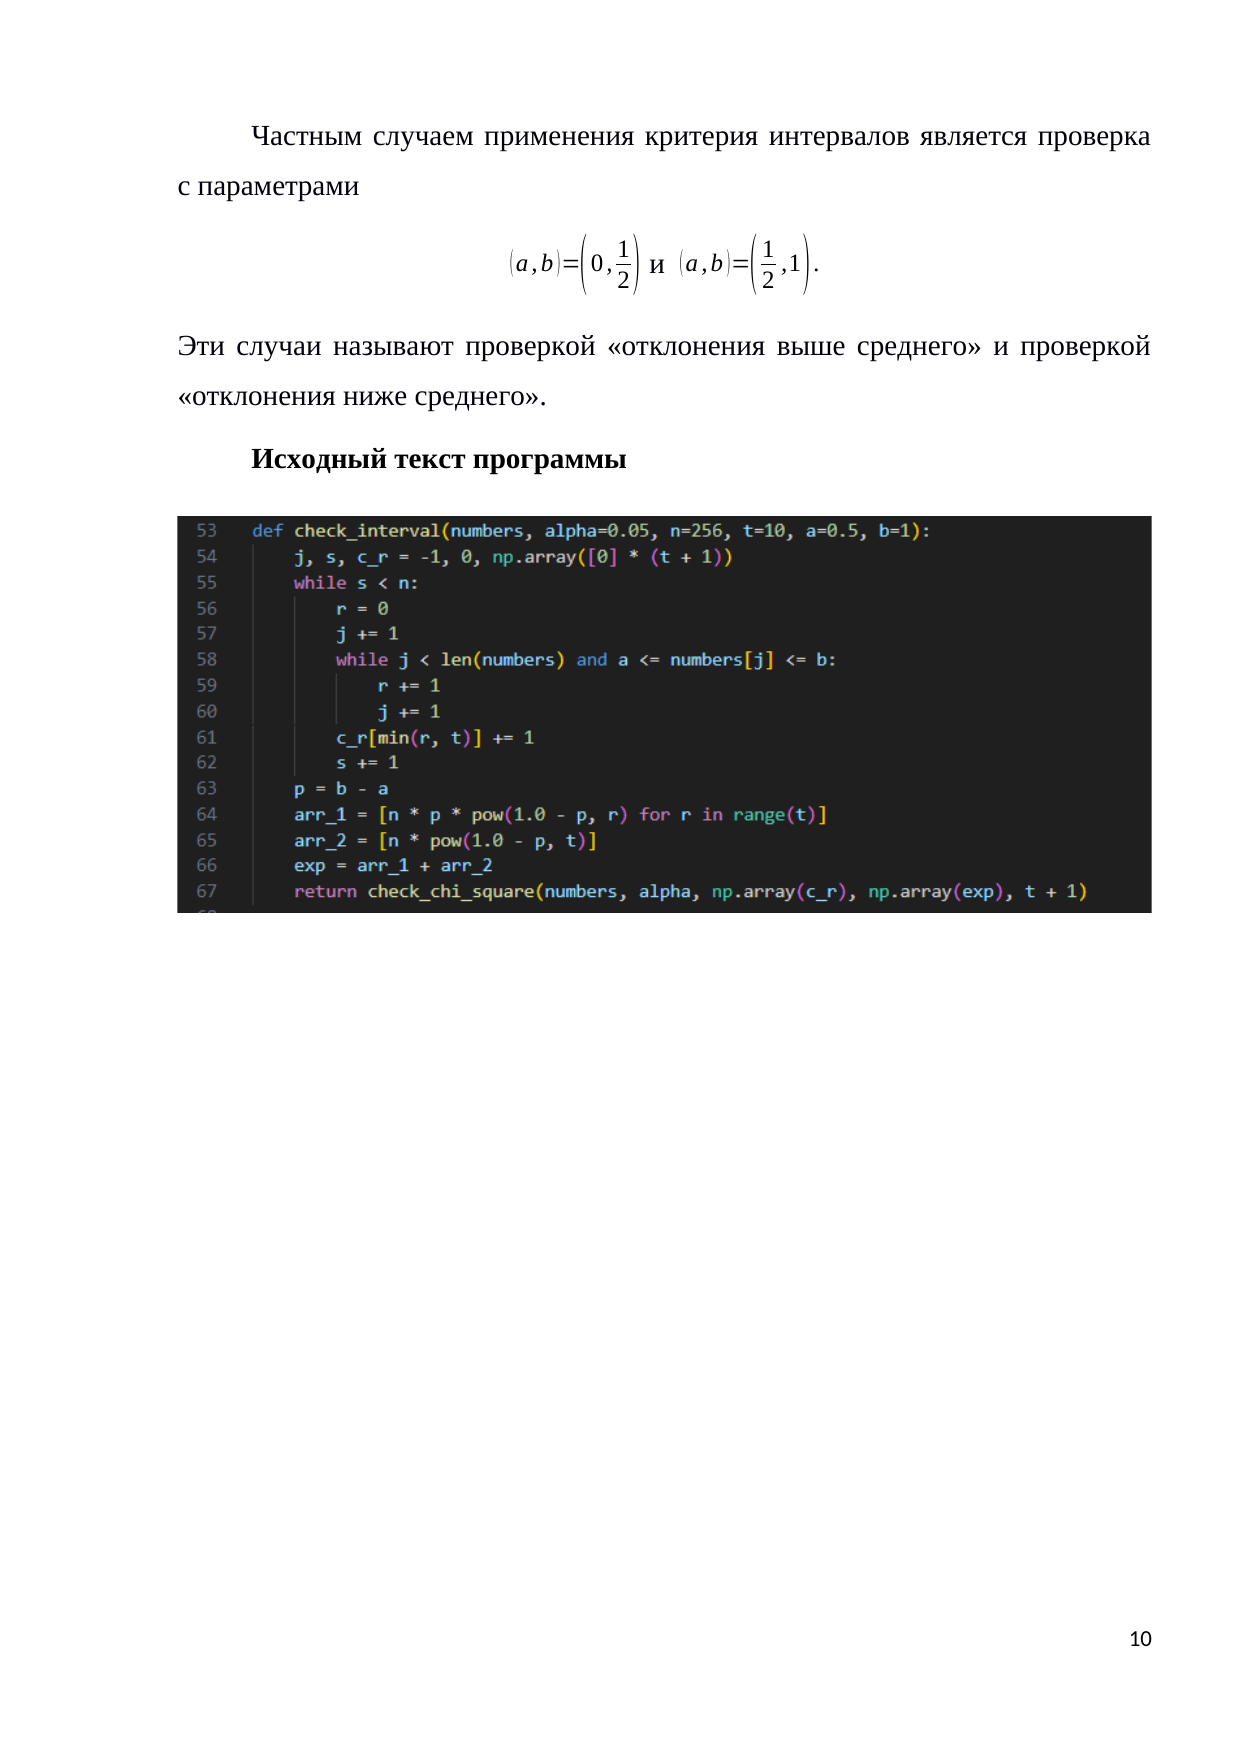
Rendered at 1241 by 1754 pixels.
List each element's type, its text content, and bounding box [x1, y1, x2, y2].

text Эти случаи называют проверкой «отклонения выше среднего» и проверкой «отклонения ниже среднего». [177, 328, 1152, 412]
text и [177, 231, 1152, 298]
text Частным случаем применения критерия интервалов является проверка с параметрами [177, 118, 1152, 202]
picture [177, 516, 1152, 913]
text Исходный текст программы [177, 441, 1152, 474]
